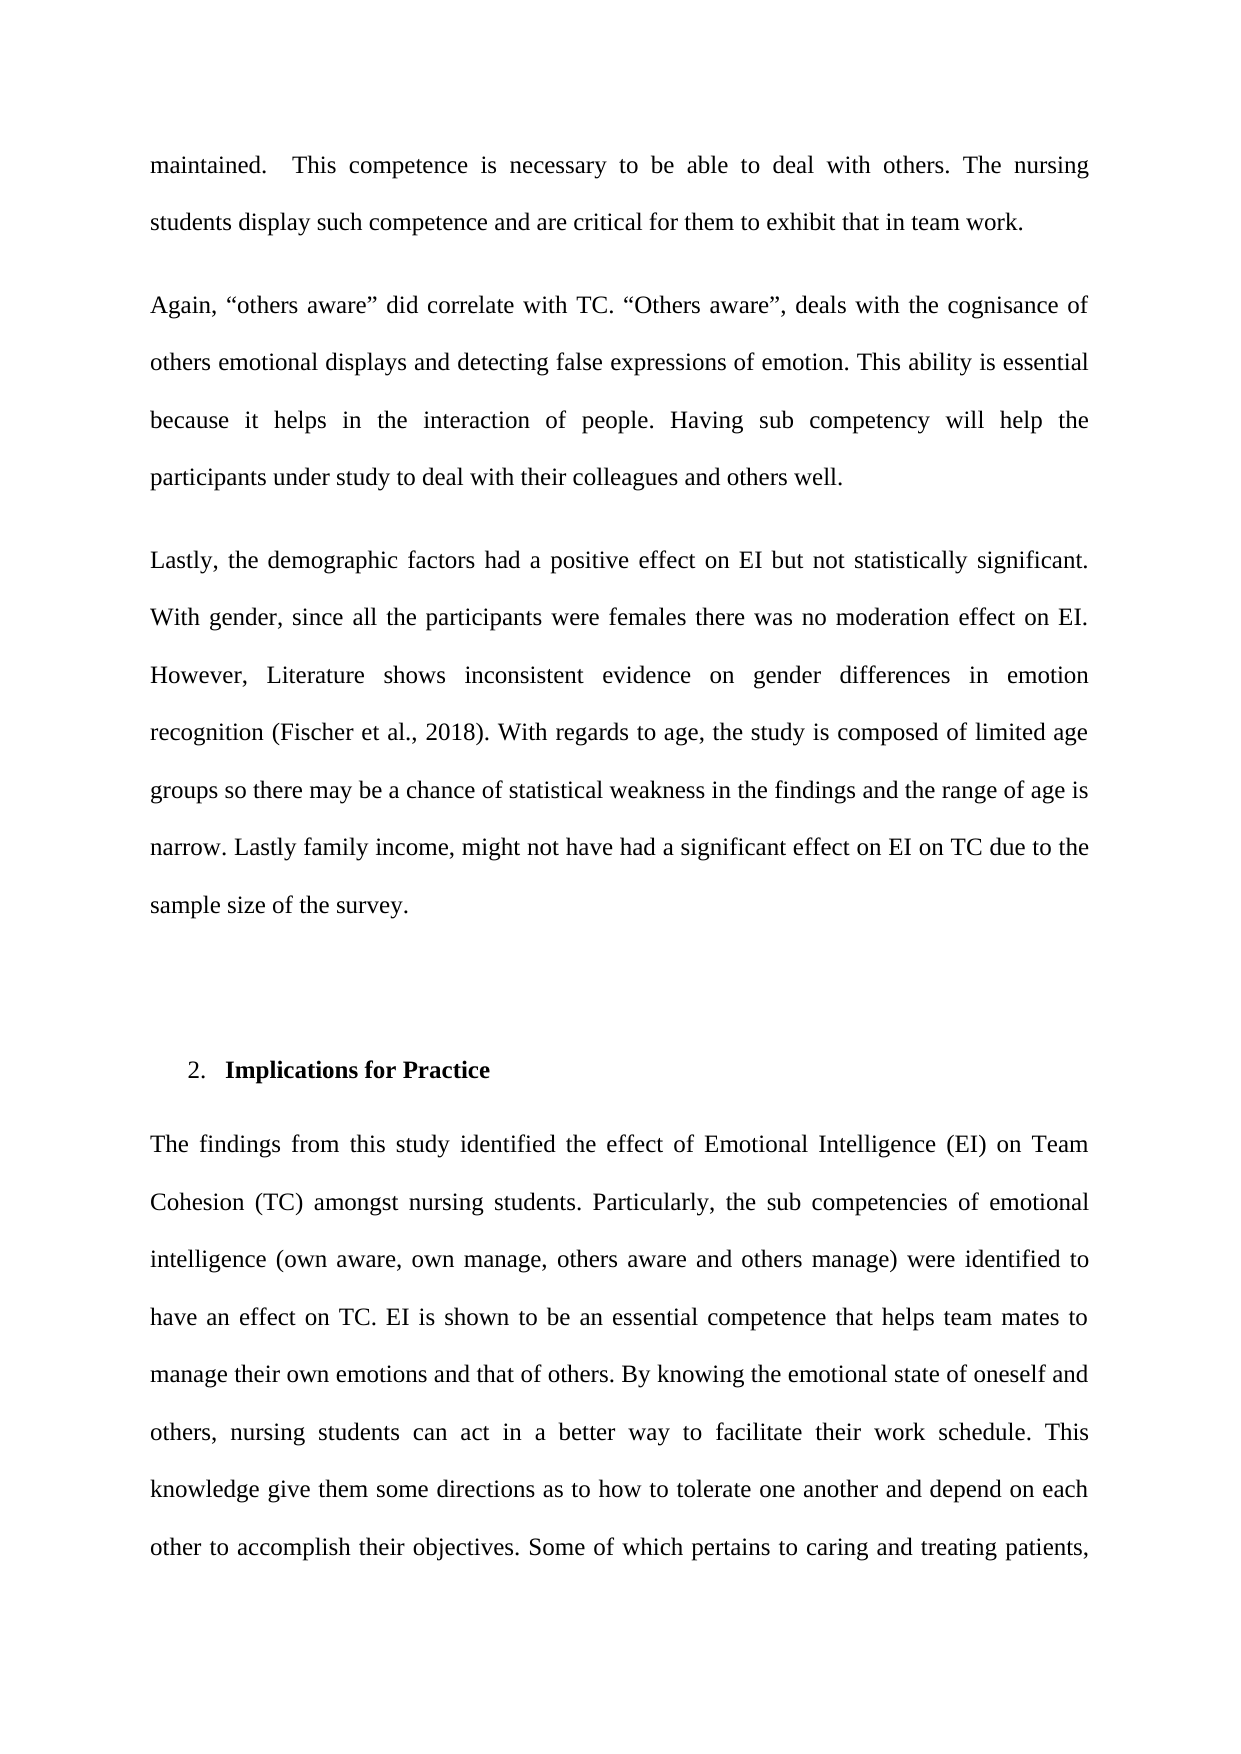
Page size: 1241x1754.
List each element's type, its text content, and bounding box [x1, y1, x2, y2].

text Again, “others aware” did correlate with TC. “Others aware”, deals with the cognisance of others emotional displays and detecting false expressions of emotion. This ability is essential because it helps in the interaction of people. Having sub competency will help the participants under study to deal with their colleagues and others well. [150, 290, 1090, 491]
text Lastly, the demographic factors had a positive effect on EI but not statistically significant. With gender, since all the participants were females there was no moderation effect on EI. However, Literature shows inconsistent evidence on gender differences in emotion recognition (Fischer et al., 2018). With regards to age, the study is composed of limited age groups so there may be a chance of statistical weakness in the findings and the range of age is narrow. Lastly family income, might not have had a significant effect on EI on TC due to the sample size of the survey. [150, 545, 1090, 919]
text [150, 1129, 1090, 1560]
list Implications for Practice [187, 1055, 1090, 1084]
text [150, 150, 1090, 236]
